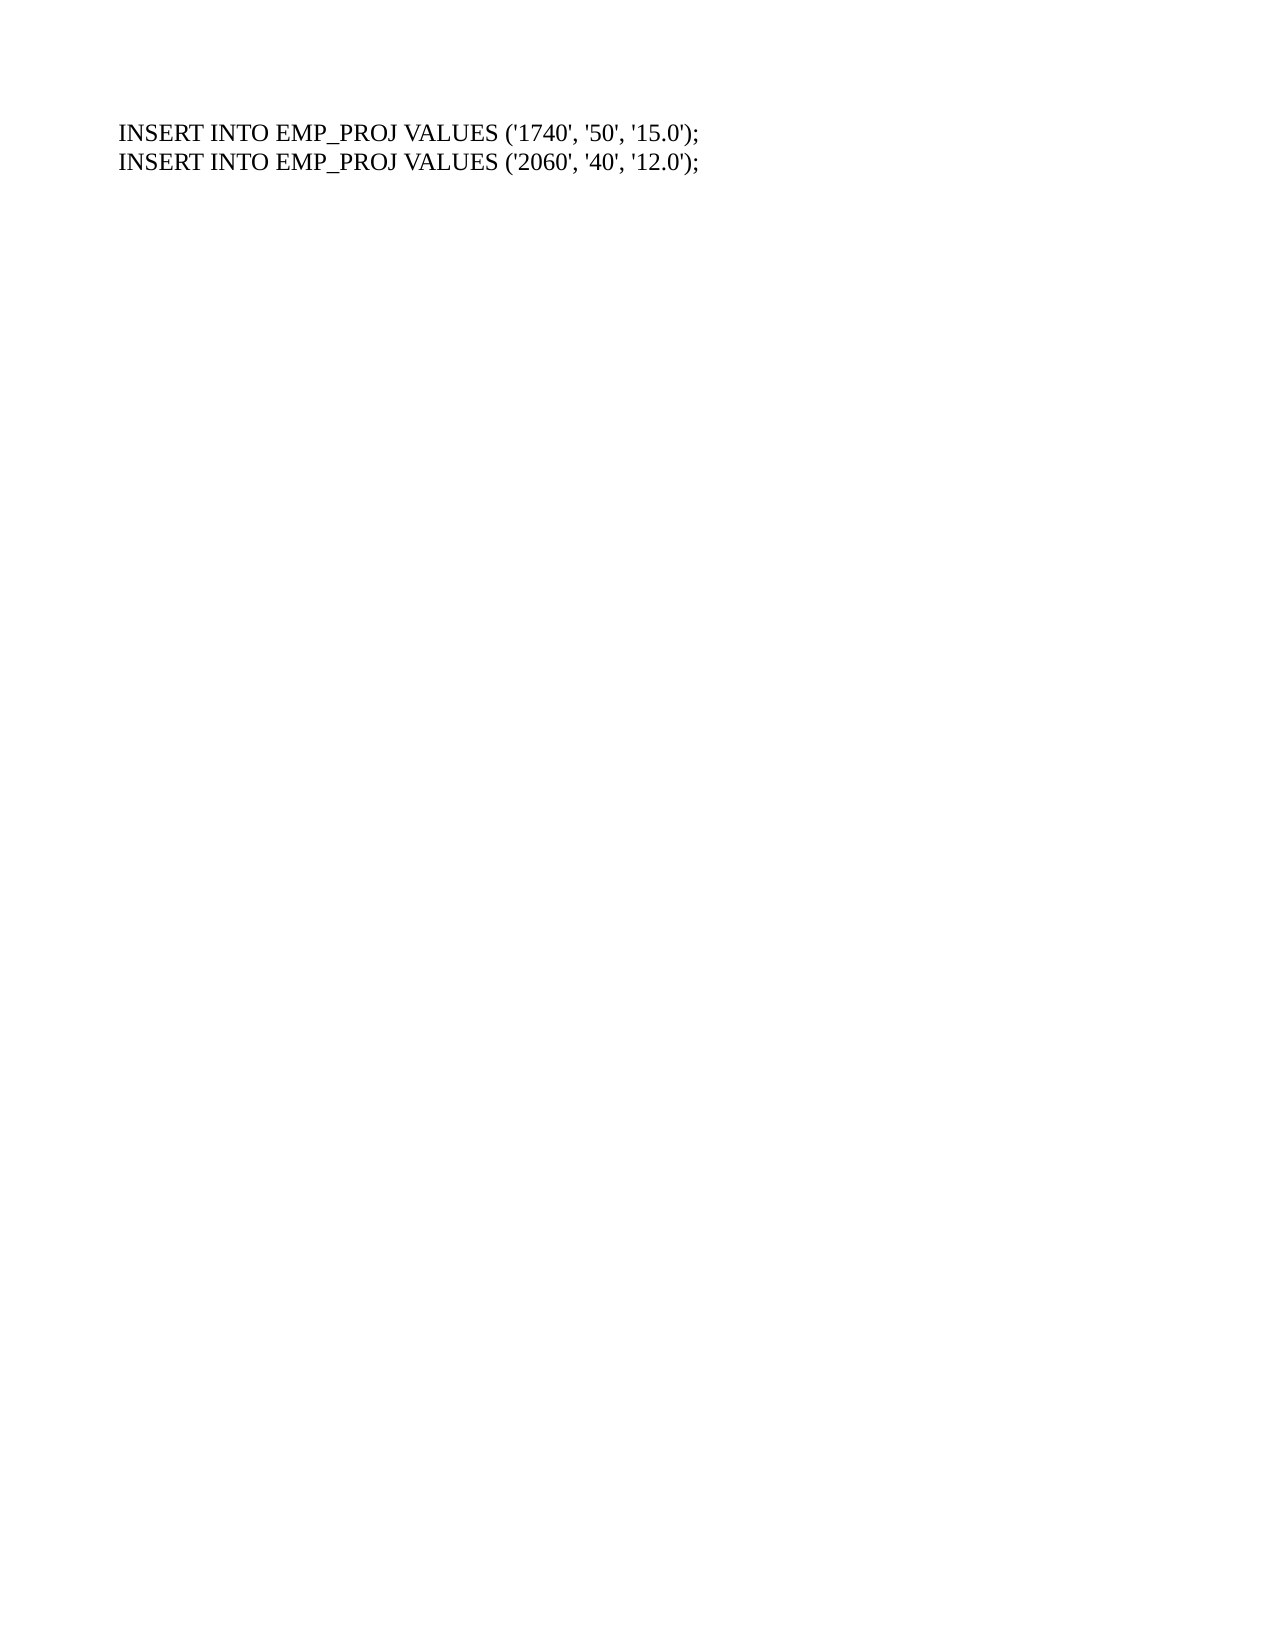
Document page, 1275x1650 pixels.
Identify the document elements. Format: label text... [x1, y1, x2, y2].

text INSERT INTO EMP_PROJ VALUES ('2060', '40', '12.0'); [118, 147, 1157, 176]
text INSERT INTO EMP_PROJ VALUES ('1740', '50', '15.0'); [118, 118, 1157, 147]
